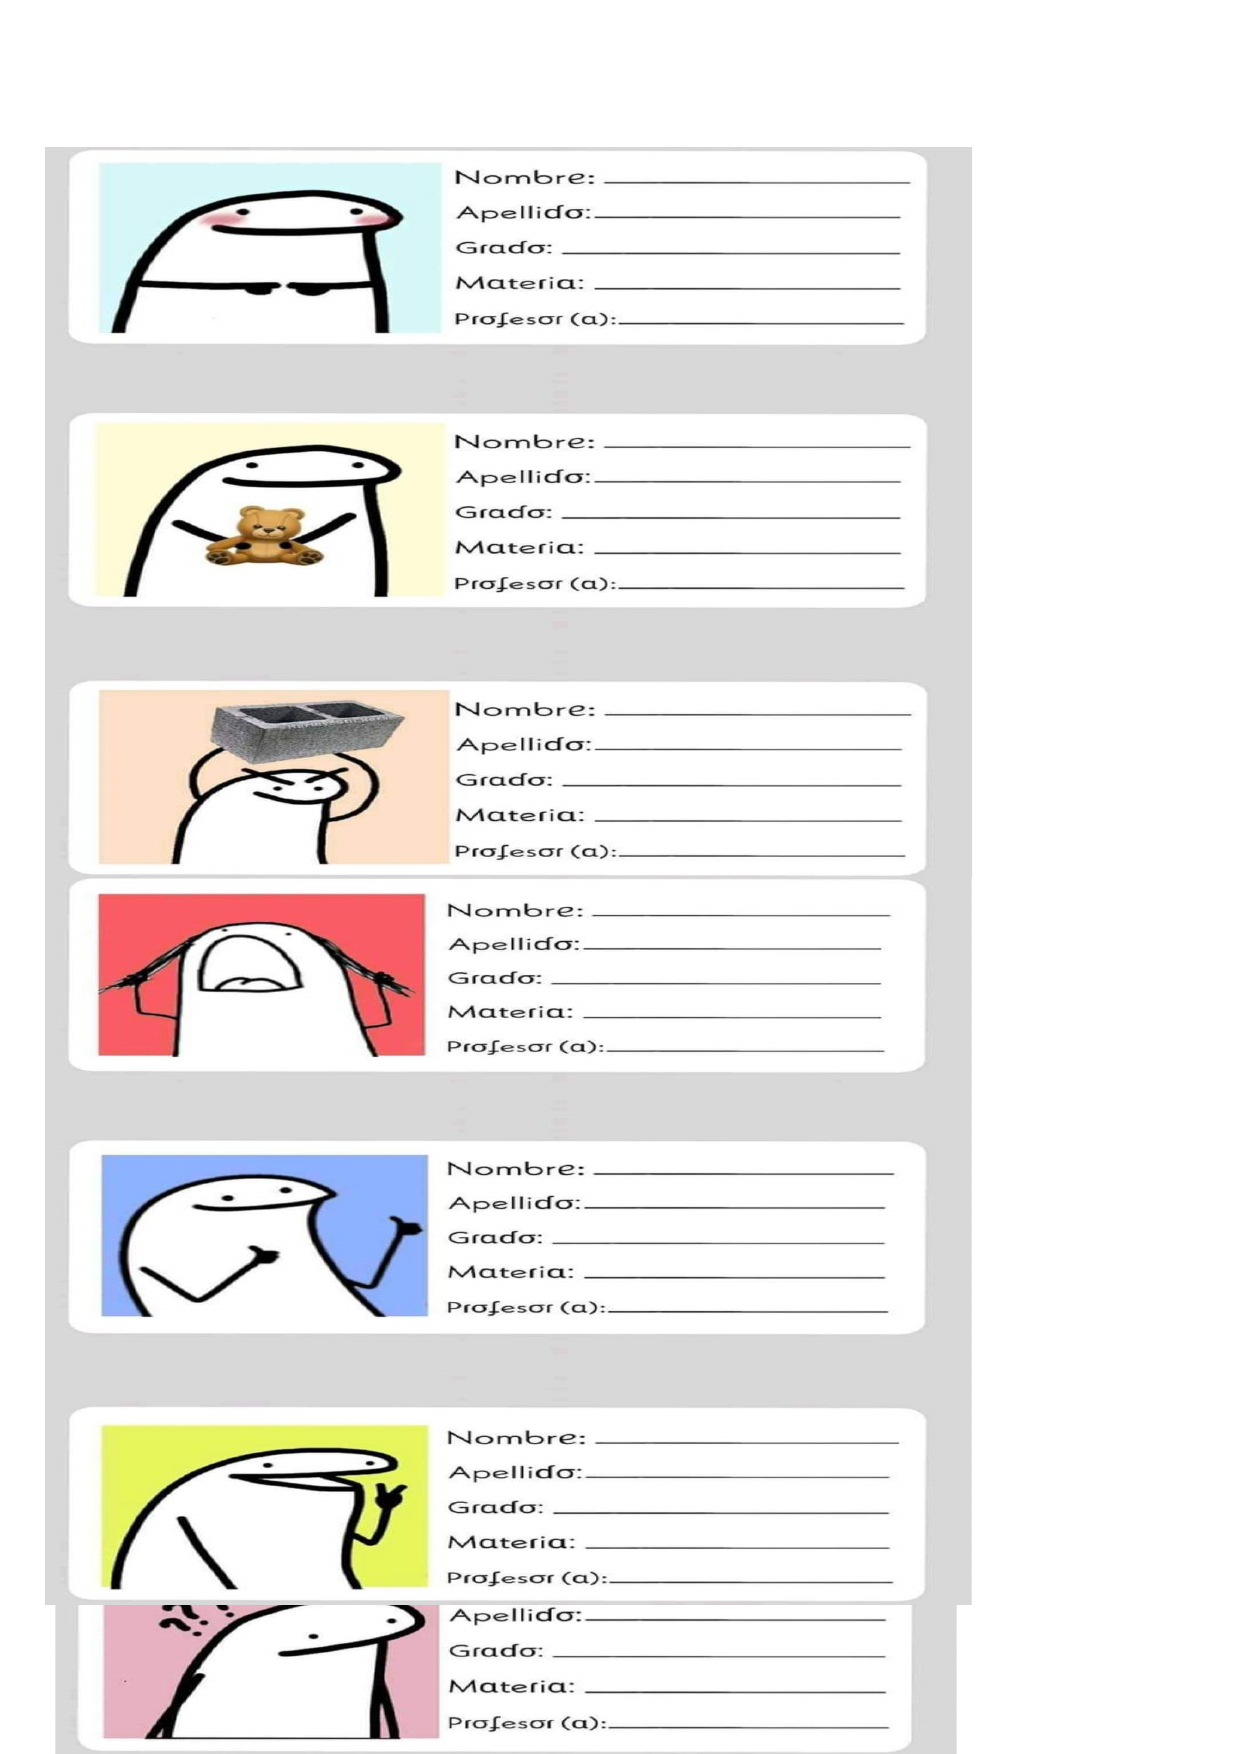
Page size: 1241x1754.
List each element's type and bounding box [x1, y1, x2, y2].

picture [45, 147, 973, 1754]
